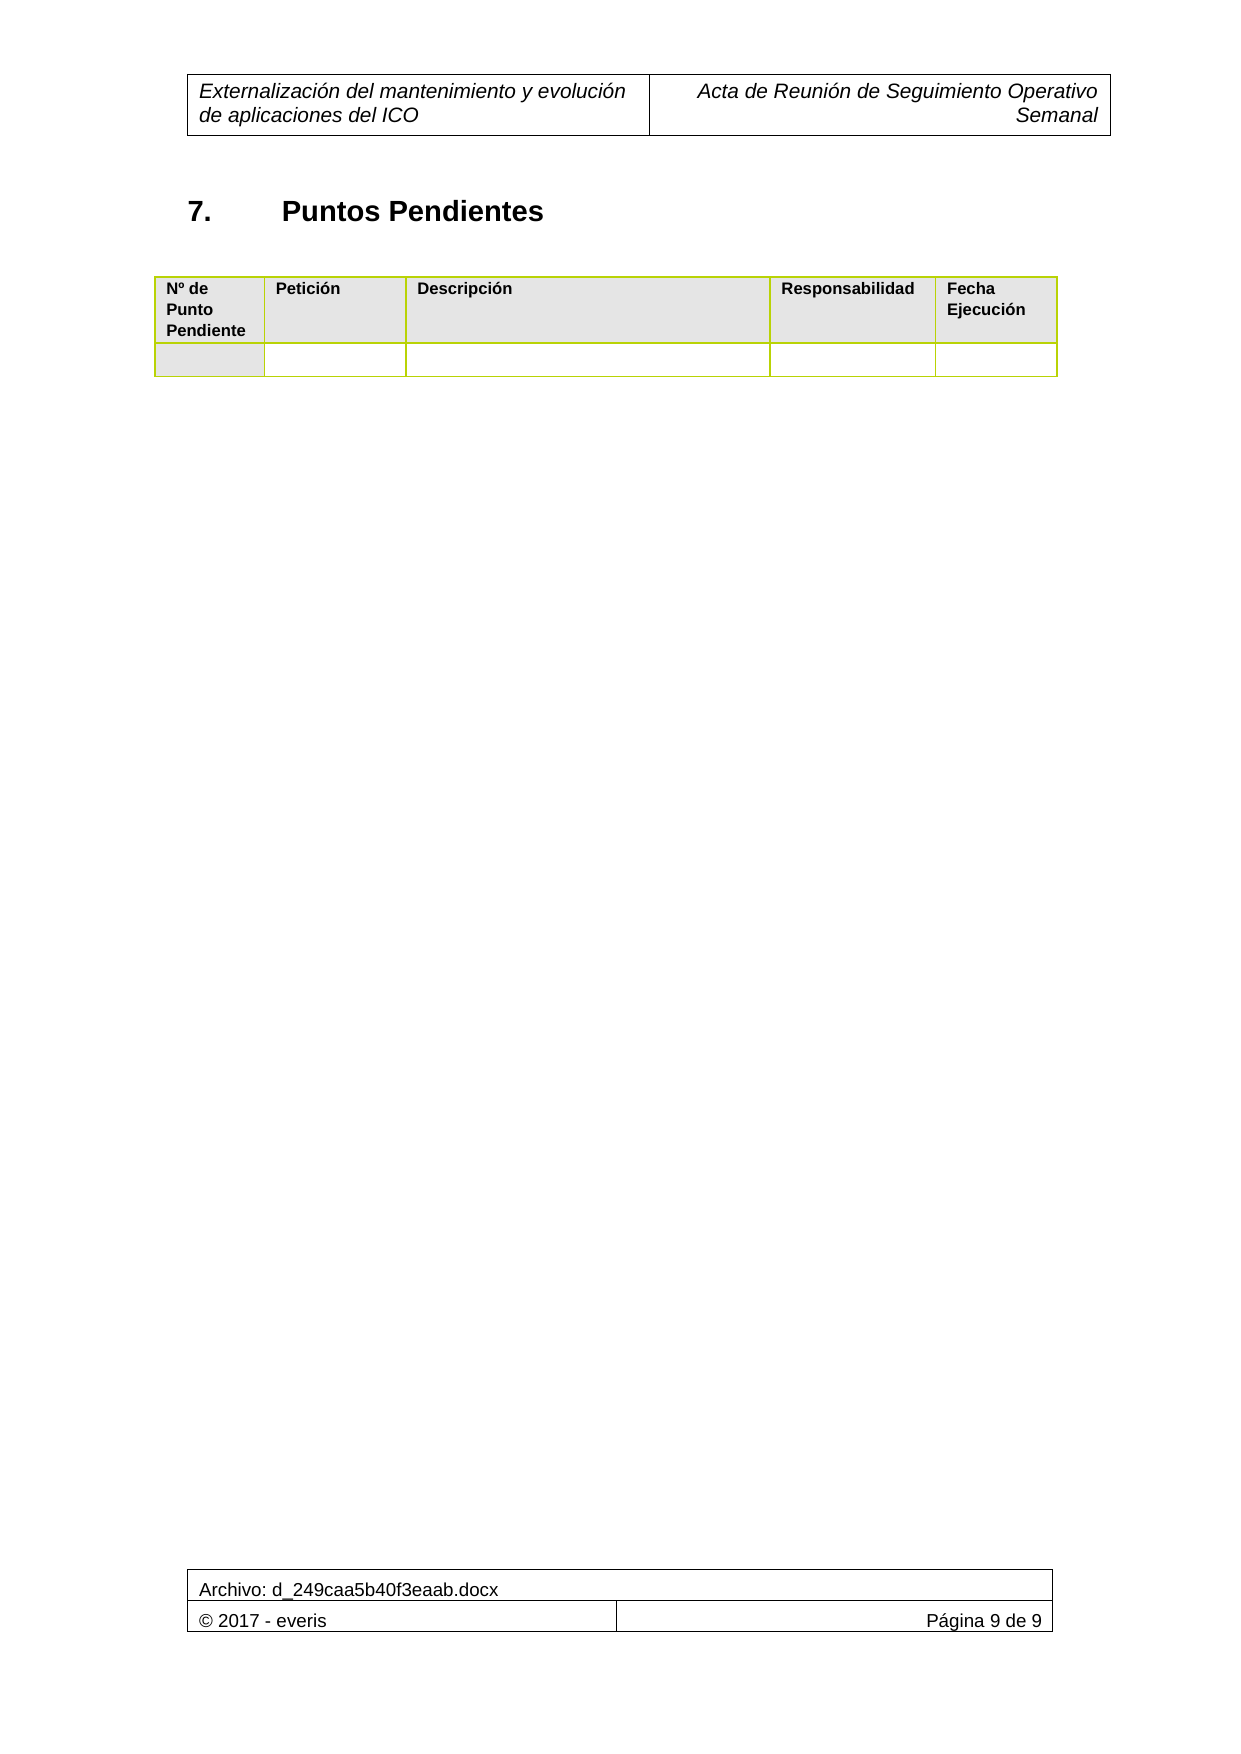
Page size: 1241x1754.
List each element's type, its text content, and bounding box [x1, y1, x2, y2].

table_cell [265, 344, 405, 376]
table_cell [936, 344, 1056, 376]
table_header Nº de Punto Pendiente [156, 278, 264, 342]
table_header Responsabilidad [771, 278, 935, 342]
subtitle Puntos Pendientes [187, 194, 1053, 227]
table_cell [156, 344, 264, 376]
table_cell [407, 344, 769, 376]
table_header Descripción [407, 278, 769, 342]
table_header Petición [265, 278, 405, 342]
table_header Fecha Ejecución [936, 278, 1056, 342]
table_cell [771, 344, 935, 376]
